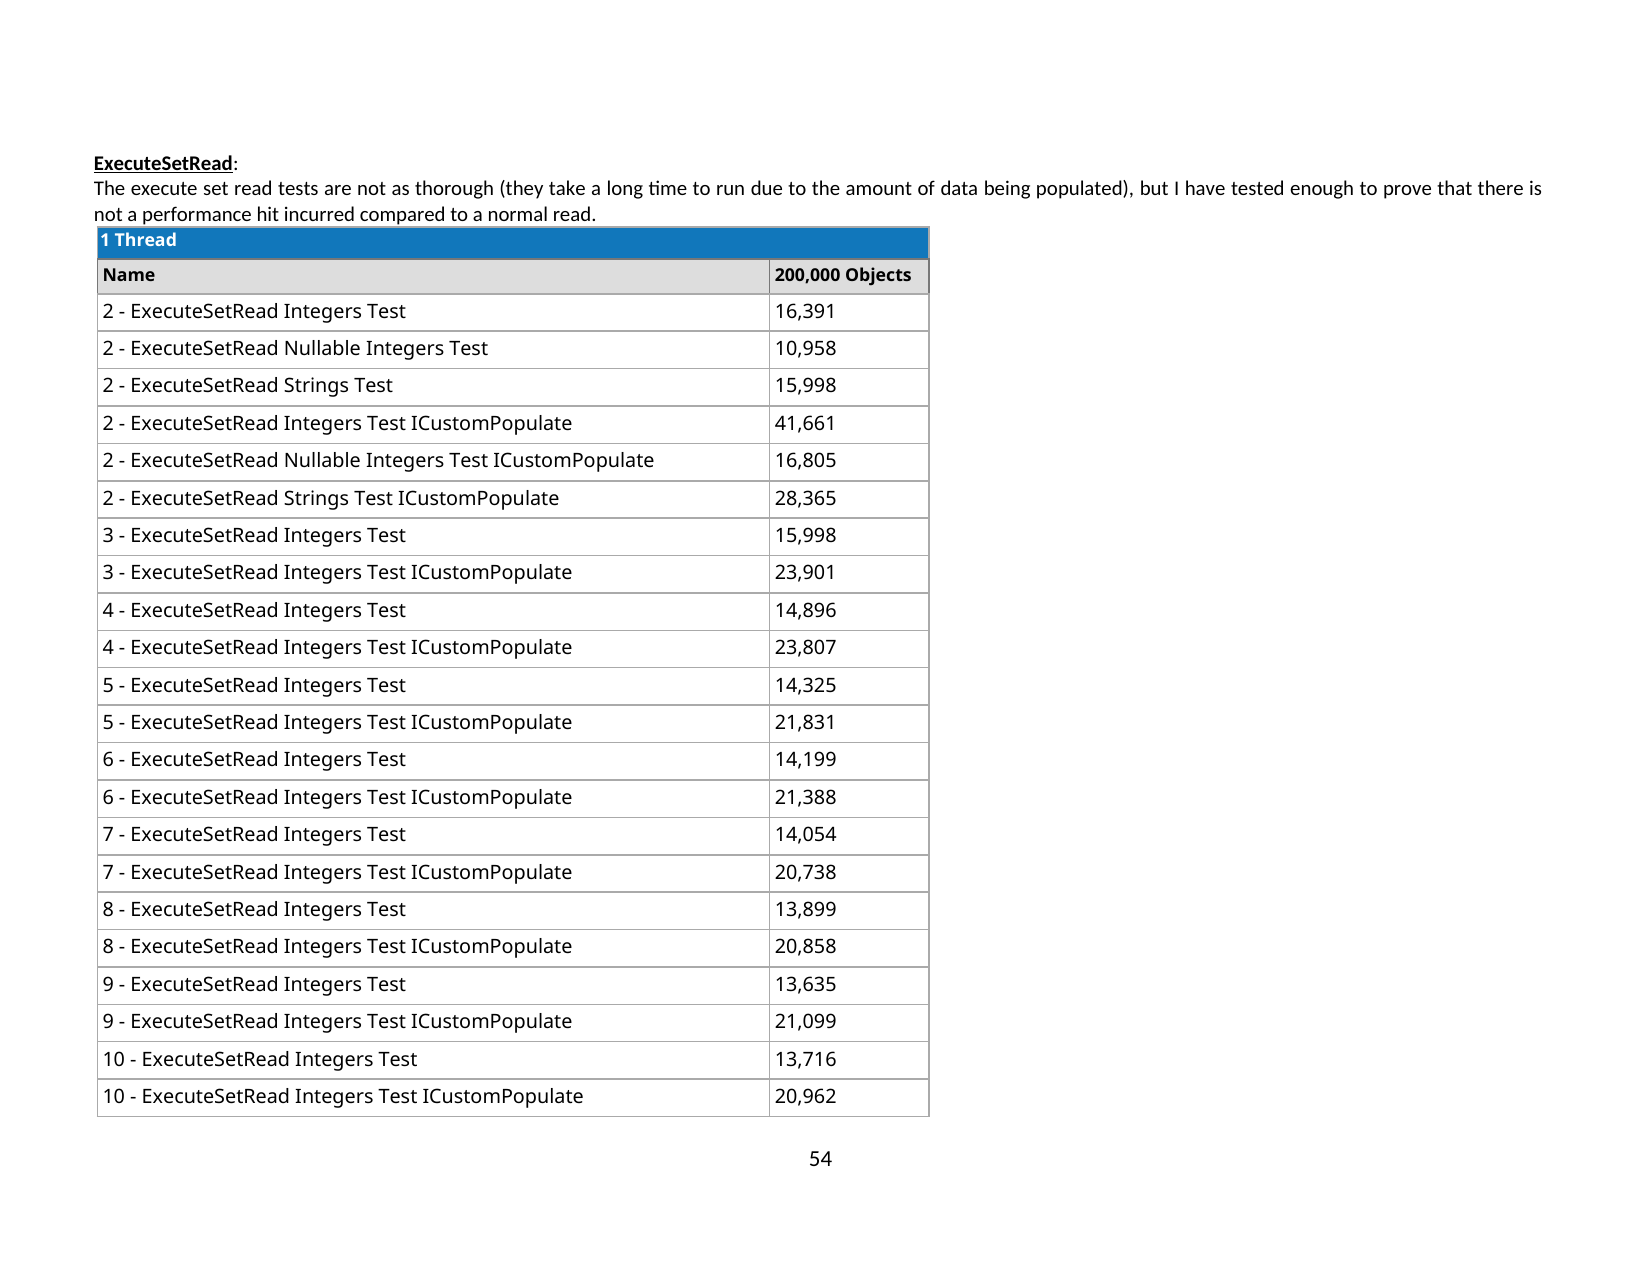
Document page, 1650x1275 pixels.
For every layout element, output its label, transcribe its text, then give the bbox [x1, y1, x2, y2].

table_cell 20,738 [770, 856, 928, 891]
table_cell 23,901 [770, 556, 928, 592]
table_cell 41,661 [770, 407, 928, 442]
table_cell 2 - ExecuteSetRead Strings Test ICustomPopulate [98, 482, 769, 517]
table_cell 13,635 [770, 968, 928, 1003]
table_cell 8 - ExecuteSetRead Integers Test [98, 893, 769, 929]
table_cell 16,391 [770, 295, 928, 330]
table_cell 23,807 [770, 631, 928, 667]
table_cell 8 - ExecuteSetRead Integers Test ICustomPopulate [98, 930, 769, 966]
table_cell 16,805 [770, 444, 928, 480]
table_cell 21,831 [770, 706, 928, 742]
table_cell 14,896 [770, 594, 928, 629]
table_cell 3 - ExecuteSetRead Integers Test [98, 519, 769, 555]
table_cell 6 - ExecuteSetRead Integers Test ICustomPopulate [98, 781, 769, 816]
table_cell 9 - ExecuteSetRead Integers Test ICustomPopulate [98, 1005, 769, 1041]
text The execute set read tests are not as thorough (they take a long time to run due to the amount of data being populated), but I have tested enough to prove that there is not a performance hit incurred compared to a normal read. [94, 175, 1547, 226]
table_cell 20,858 [770, 930, 928, 966]
table_cell 21,099 [770, 1005, 928, 1041]
table_cell 2 - ExecuteSetRead Integers Test [98, 295, 769, 330]
table_cell 2 - ExecuteSetRead Nullable Integers Test ICustomPopulate [98, 444, 769, 480]
table_cell 4 - ExecuteSetRead Integers Test [98, 594, 769, 629]
table_cell 10,958 [770, 332, 928, 368]
table_cell 10 - ExecuteSetRead Integers Test ICustomPopulate [98, 1080, 769, 1116]
table_cell 13,716 [770, 1042, 928, 1078]
table_cell Name [98, 260, 769, 293]
table_cell 15,998 [770, 519, 928, 555]
table_cell 15,998 [770, 369, 928, 405]
table_cell 4 - ExecuteSetRead Integers Test ICustomPopulate [98, 631, 769, 667]
table_cell 6 - ExecuteSetRead Integers Test [98, 743, 769, 779]
table_cell 14,199 [770, 743, 928, 779]
table_cell 14,054 [770, 818, 928, 854]
table_cell 14,325 [770, 668, 928, 704]
table_cell 7 - ExecuteSetRead Integers Test ICustomPopulate [98, 856, 769, 891]
table_cell 5 - ExecuteSetRead Integers Test [98, 668, 769, 704]
table_cell 3 - ExecuteSetRead Integers Test ICustomPopulate [98, 556, 769, 592]
table_cell 9 - ExecuteSetRead Integers Test [98, 968, 769, 1003]
table_cell 5 - ExecuteSetRead Integers Test ICustomPopulate [98, 706, 769, 742]
text ExecuteSetRead: [94, 150, 1547, 175]
table_cell 21,388 [770, 781, 928, 816]
table_cell 2 - ExecuteSetRead Strings Test [98, 369, 769, 405]
table_cell 7 - ExecuteSetRead Integers Test [98, 818, 769, 854]
table_cell 2 - ExecuteSetRead Integers Test ICustomPopulate [98, 407, 769, 442]
table_cell 20,962 [770, 1080, 928, 1116]
table_header 1 Thread [98, 228, 928, 258]
table_cell 2 - ExecuteSetRead Nullable Integers Test [98, 332, 769, 368]
table_cell 28,365 [770, 482, 928, 517]
table_cell 10 - ExecuteSetRead Integers Test [98, 1042, 769, 1078]
table_cell 200,000 Objects [770, 260, 928, 293]
table_cell 13,899 [770, 893, 928, 929]
